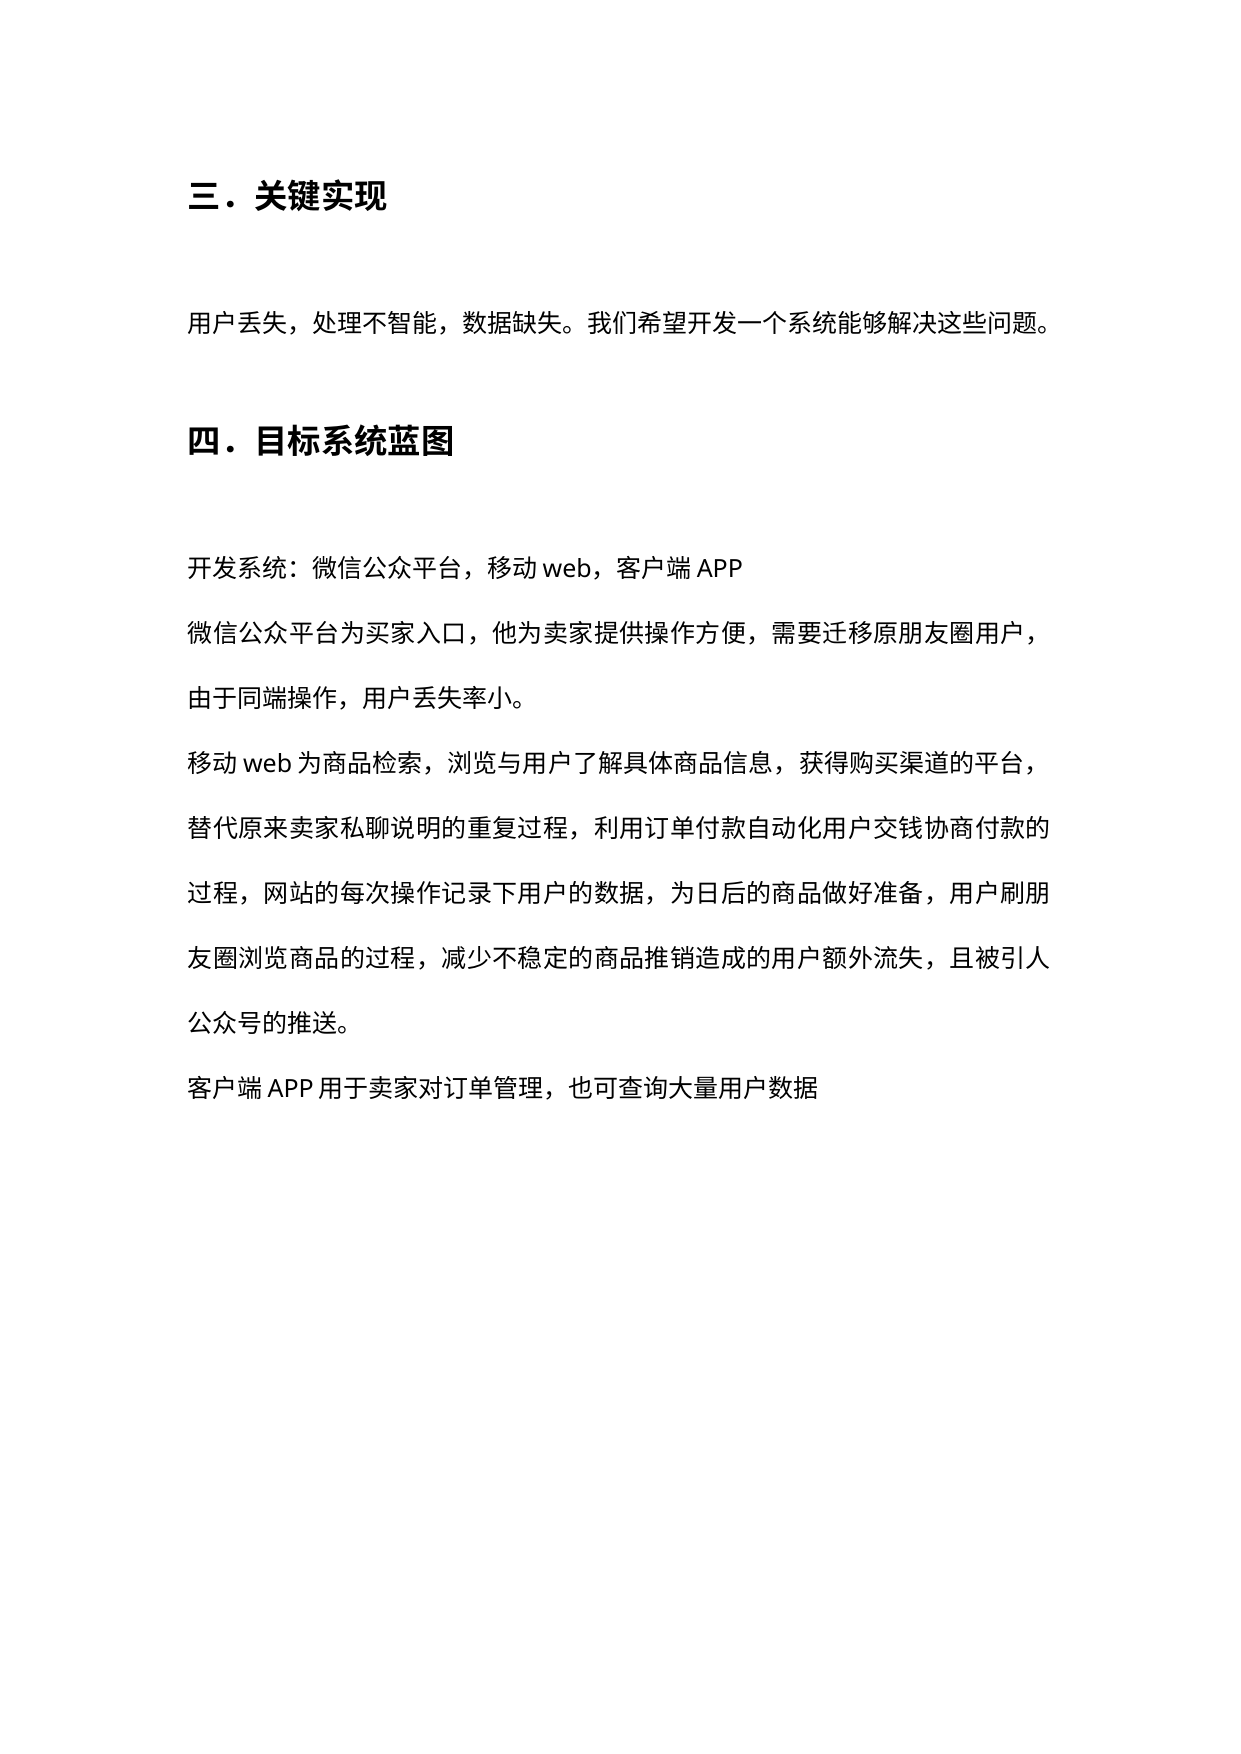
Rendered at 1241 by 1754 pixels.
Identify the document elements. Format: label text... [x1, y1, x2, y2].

subtitle 用户丢失，处理不智能，数据缺失。我们希望开发一个系统能够解决这些问题。 [187, 289, 1053, 354]
text 移动web为商品检索，浏览与用户了解具体商品信息，获得购买渠道的平台，替代原来卖家私聊说明的重复过程，利用订单付款自动化用户交钱协商付款的过程，网站的每次操作记录下用户的数据，为日后的商品做好准备，用户刷朋友圈浏览商品的过程，减少不稳定的商品推销造成的用户额外流失，且被引人公众号的推送。 [187, 729, 1053, 1054]
subtitle 关键实现 [187, 162, 1053, 227]
subtitle 目标系统蓝图 [187, 407, 1053, 472]
text 微信公众平台为买家入口，他为卖家提供操作方便，需要迁移原朋友圈用户，由于同端操作，用户丢失率小。 [187, 599, 1053, 729]
text 客户端APP用于卖家对订单管理，也可查询大量用户数据 [187, 1054, 1053, 1119]
text 开发系统：微信公众平台，移动web，客户端APP [187, 534, 1053, 599]
